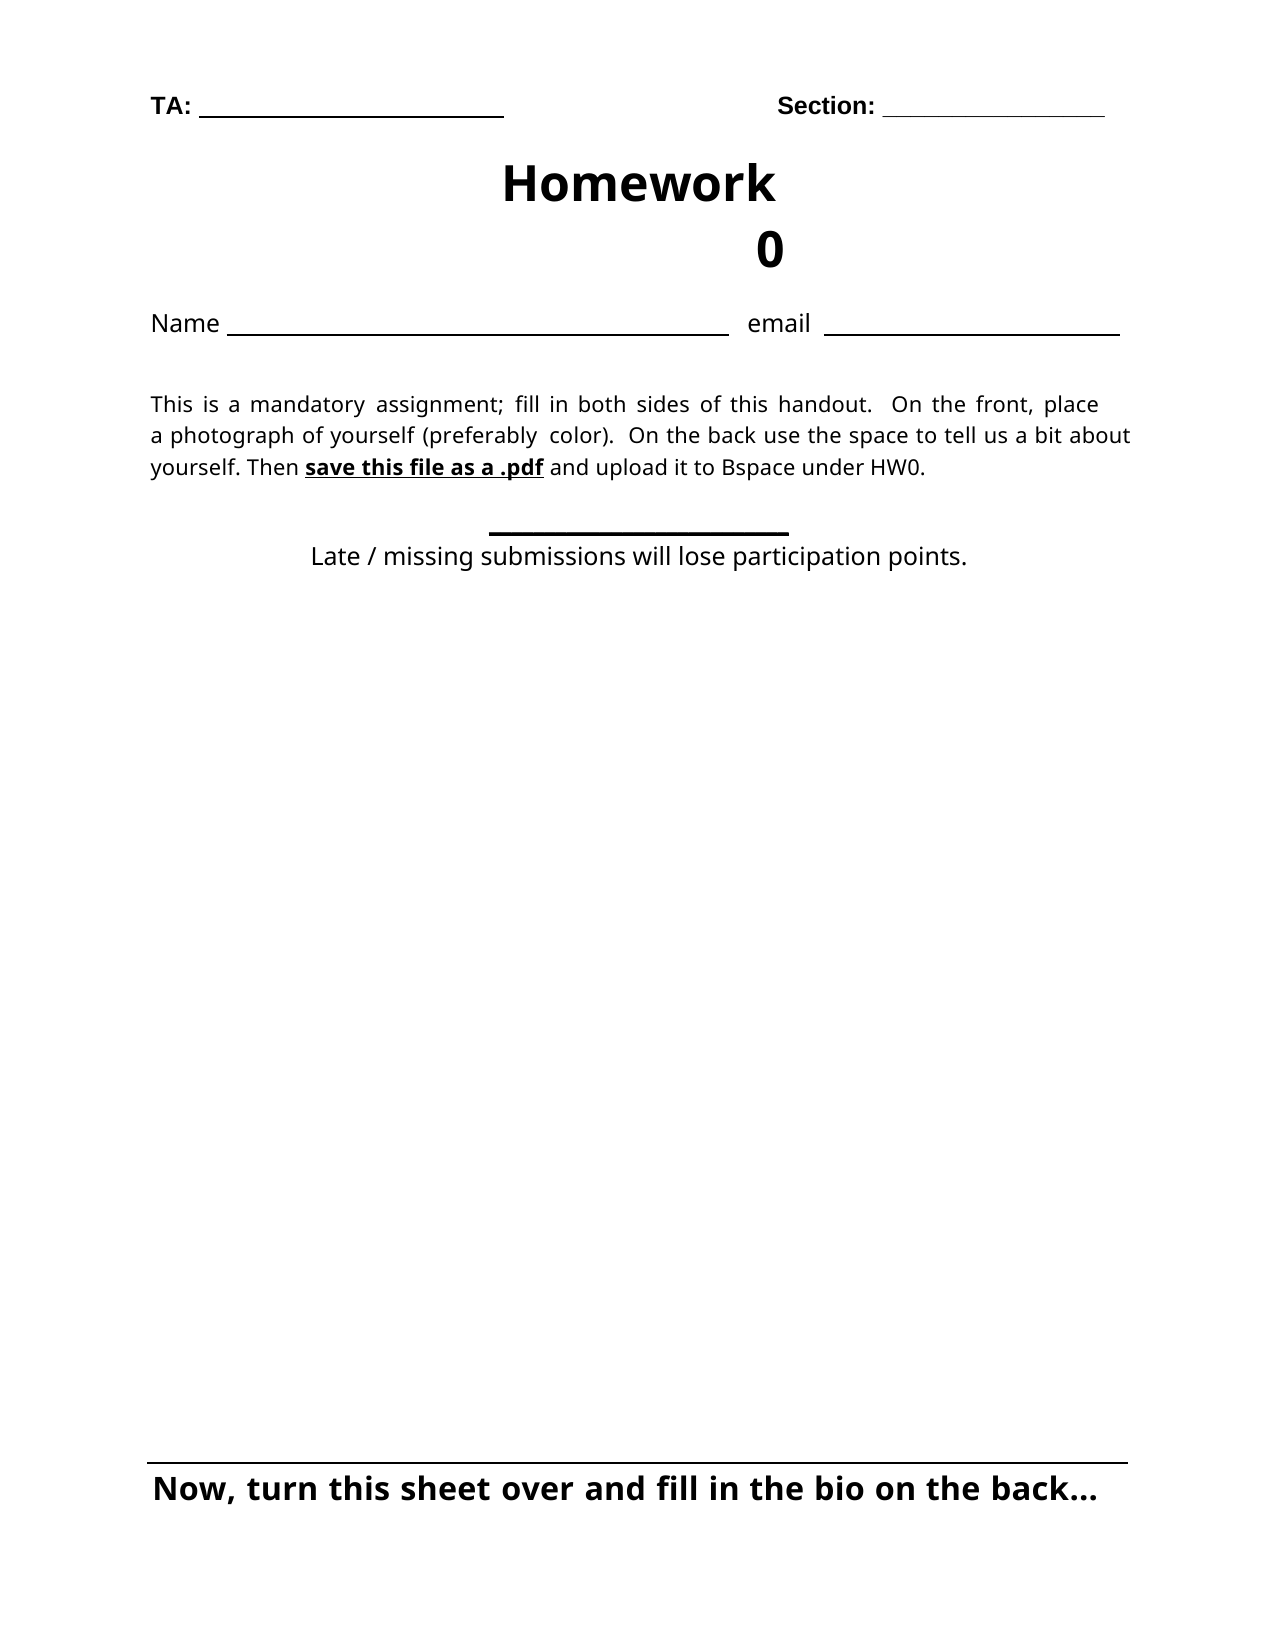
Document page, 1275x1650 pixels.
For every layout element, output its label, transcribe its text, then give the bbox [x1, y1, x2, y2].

text ___________________________ [396, 504, 882, 538]
text Homework 0 [484, 145, 793, 276]
text a photograph of yourself (preferably color). On the back use the space to tell us a bit about yourself. Then save this file as a .pdf and upload it to Bspace under HW0. [150, 421, 1132, 481]
text email [747, 306, 1139, 337]
text TA: Section: ________________ [150, 91, 1139, 120]
text Now, turn this sheet over and fill in the bio on the back... [152, 1468, 1139, 1510]
text Name [150, 306, 738, 337]
text This is a mandatory assignment; fill in both sides of this handout. On the front, place [150, 389, 1131, 419]
text Late / missing submissions will lose participation points. [167, 538, 1110, 571]
